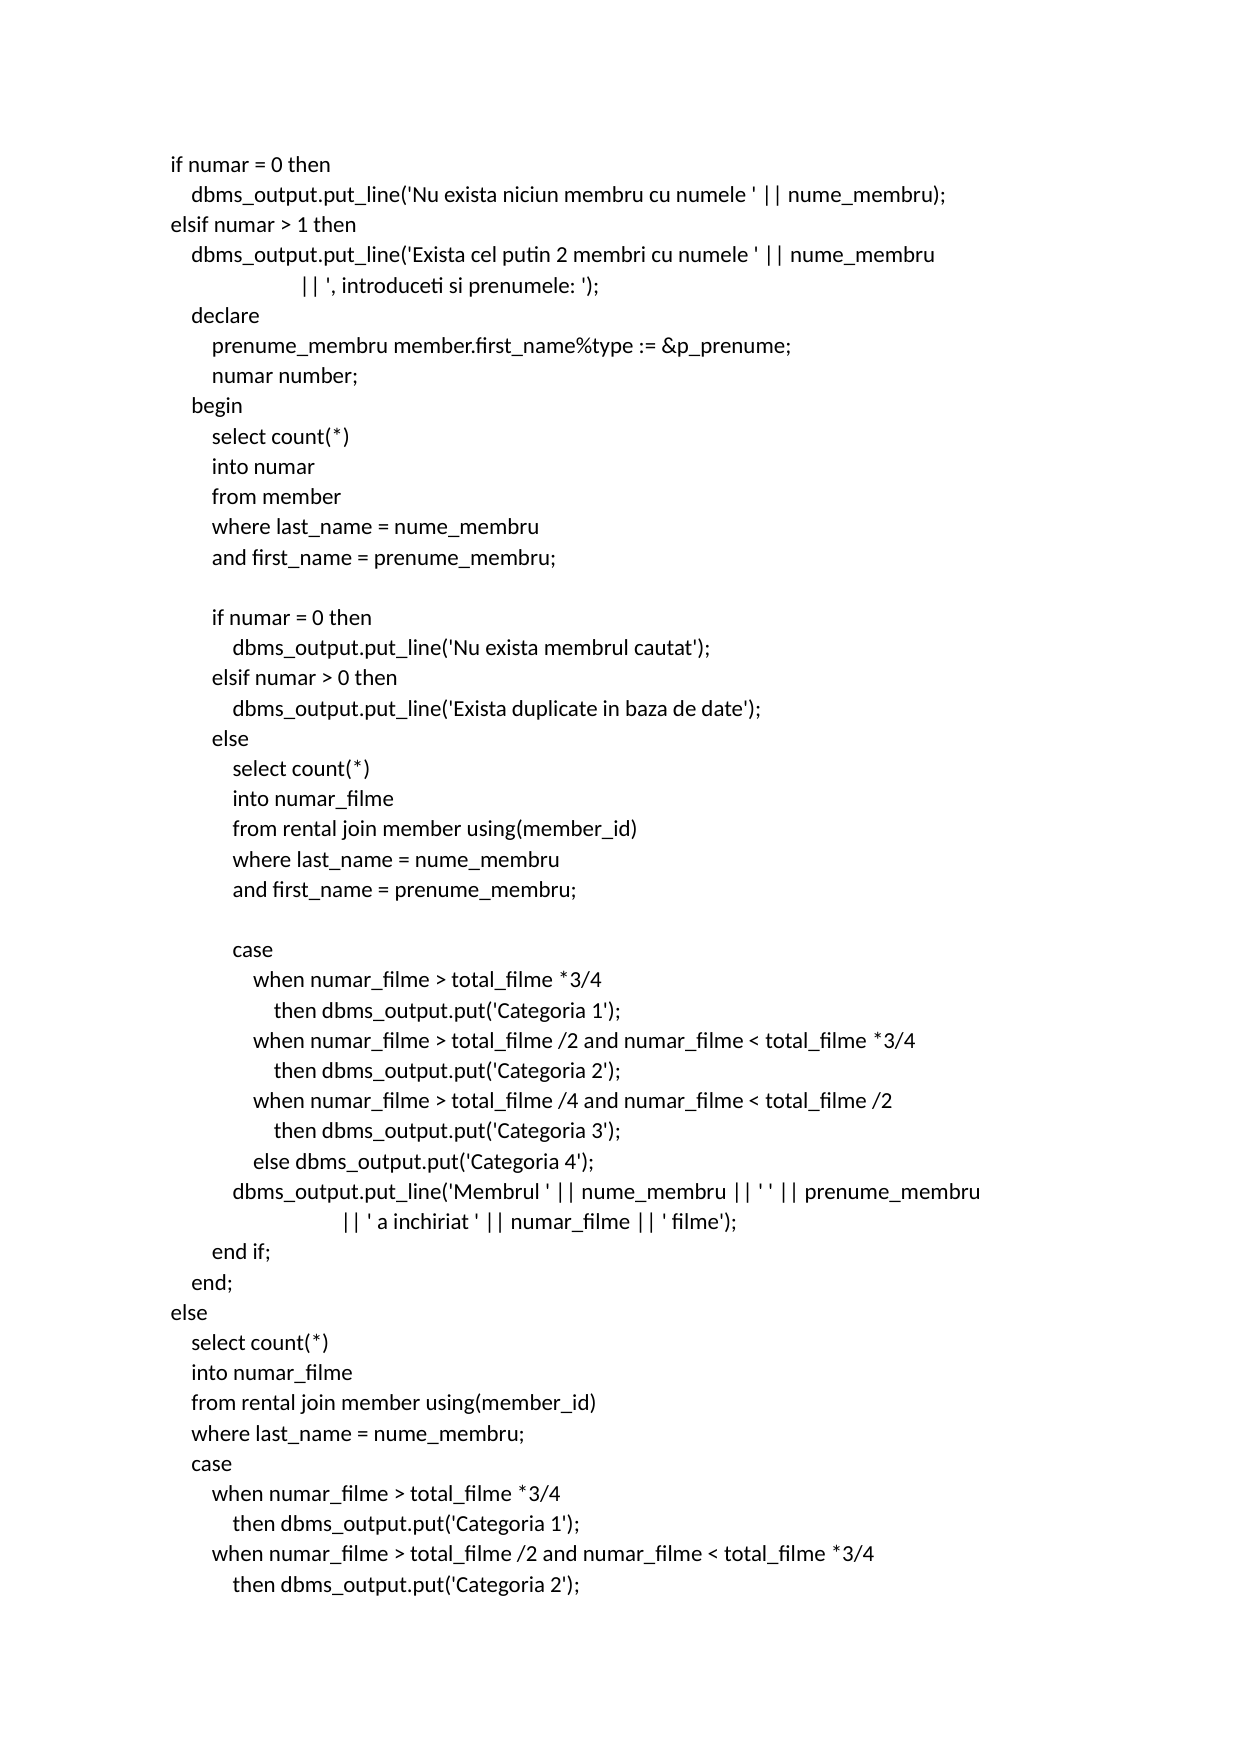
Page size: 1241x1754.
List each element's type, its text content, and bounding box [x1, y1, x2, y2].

text case [150, 935, 1090, 963]
text dbms_output.put_line('Nu exista niciun membru cu numele ' || nume_membru); [150, 180, 1090, 208]
text dbms_output.put_line('Nu exista membrul cautat'); [150, 633, 1090, 661]
text case [150, 1449, 1090, 1477]
text into numar_filme [150, 784, 1090, 812]
text elsif numar > 0 then [150, 663, 1090, 692]
text dbms_output.put_line('Exista cel putin 2 membri cu numele ' || nume_membru [150, 241, 1090, 269]
text if numar = 0 then [150, 603, 1090, 631]
text when numar_filme > total_filme /2 and numar_filme < total_filme *3/4 [150, 1026, 1090, 1054]
text then dbms_output.put('Categoria 1'); [150, 996, 1090, 1024]
text when numar_filme > total_filme *3/4 [150, 966, 1090, 994]
text else [150, 1298, 1090, 1326]
text from rental join member using(member_id) [150, 814, 1090, 843]
text else [150, 724, 1090, 752]
text || ' a inchiriat ' || numar_filme || ' filme'); [150, 1207, 1090, 1235]
text then dbms_output.put('Categoria 2'); [150, 1056, 1090, 1084]
text then dbms_output.put('Categoria 2'); [150, 1570, 1090, 1598]
text then dbms_output.put('Categoria 1'); [150, 1509, 1090, 1537]
text and first_name = prenume_membru; [150, 875, 1090, 903]
text where last_name = nume_membru [150, 512, 1090, 541]
text where last_name = nume_membru [150, 845, 1090, 873]
text end if; [150, 1237, 1090, 1266]
text when numar_filme > total_filme /2 and numar_filme < total_filme *3/4 [150, 1539, 1090, 1568]
text when numar_filme > total_filme /4 and numar_filme < total_filme /2 [150, 1086, 1090, 1114]
text into numar_filme [150, 1358, 1090, 1386]
text prenume_membru member.first_name%type := &p_prenume; [150, 331, 1090, 359]
text numar number; [150, 361, 1090, 389]
text end; [150, 1268, 1090, 1296]
text from member [150, 482, 1090, 510]
text dbms_output.put_line('Membrul ' || nume_membru || ' ' || prenume_membru [150, 1177, 1090, 1205]
text from rental join member using(member_id) [150, 1388, 1090, 1417]
text select count(*) [150, 422, 1090, 450]
text begin [150, 392, 1090, 420]
text select count(*) [150, 754, 1090, 782]
text elsif numar > 1 then [150, 210, 1090, 238]
text where last_name = nume_membru; [150, 1419, 1090, 1447]
text and first_name = prenume_membru; [150, 543, 1090, 571]
text into numar [150, 452, 1090, 480]
text dbms_output.put_line('Exista duplicate in baza de date'); [150, 694, 1090, 722]
text declare [150, 301, 1090, 329]
text if numar = 0 then [150, 150, 1090, 178]
text || ', introduceti si prenumele: '); [150, 271, 1090, 299]
text select count(*) [150, 1328, 1090, 1356]
text else dbms_output.put('Categoria 4'); [150, 1147, 1090, 1175]
text then dbms_output.put('Categoria 3'); [150, 1117, 1090, 1145]
text when numar_filme > total_filme *3/4 [150, 1479, 1090, 1507]
